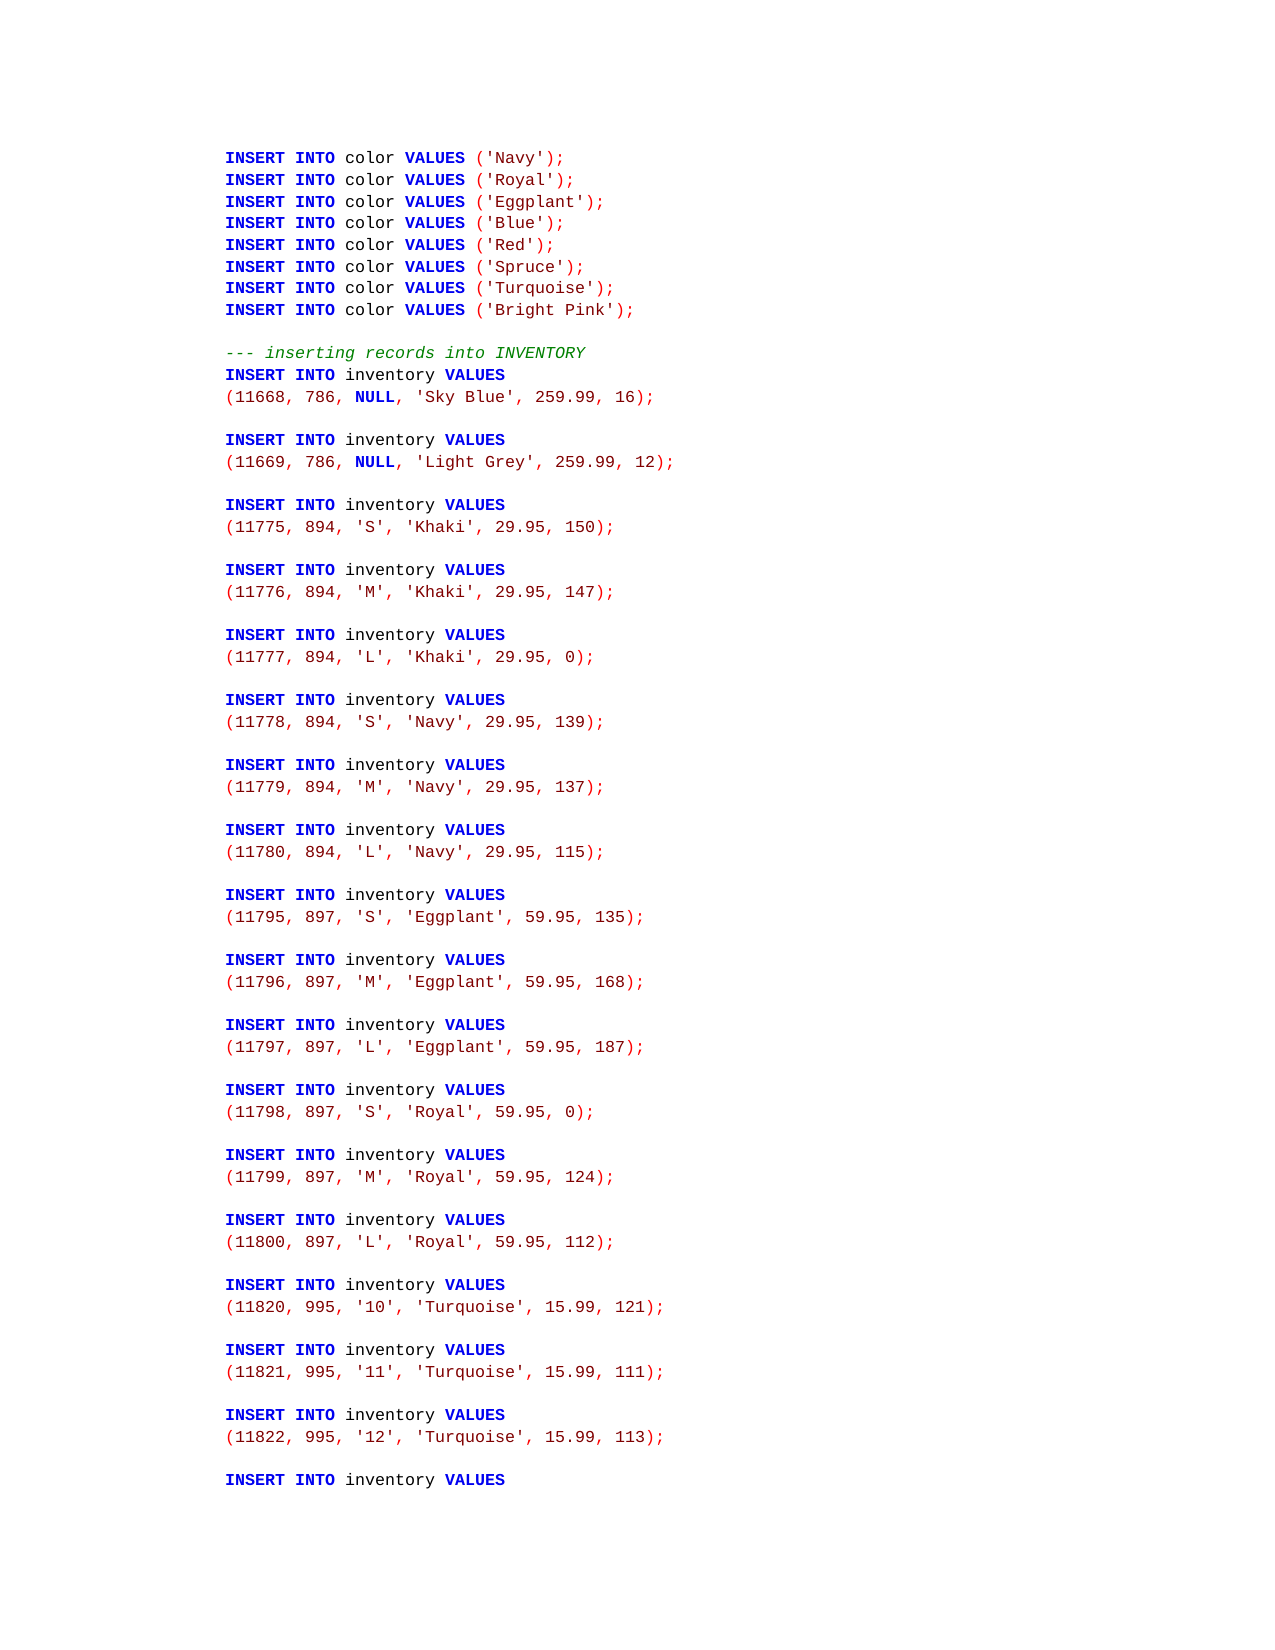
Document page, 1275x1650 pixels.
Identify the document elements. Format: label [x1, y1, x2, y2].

list [225, 150, 1125, 1491]
